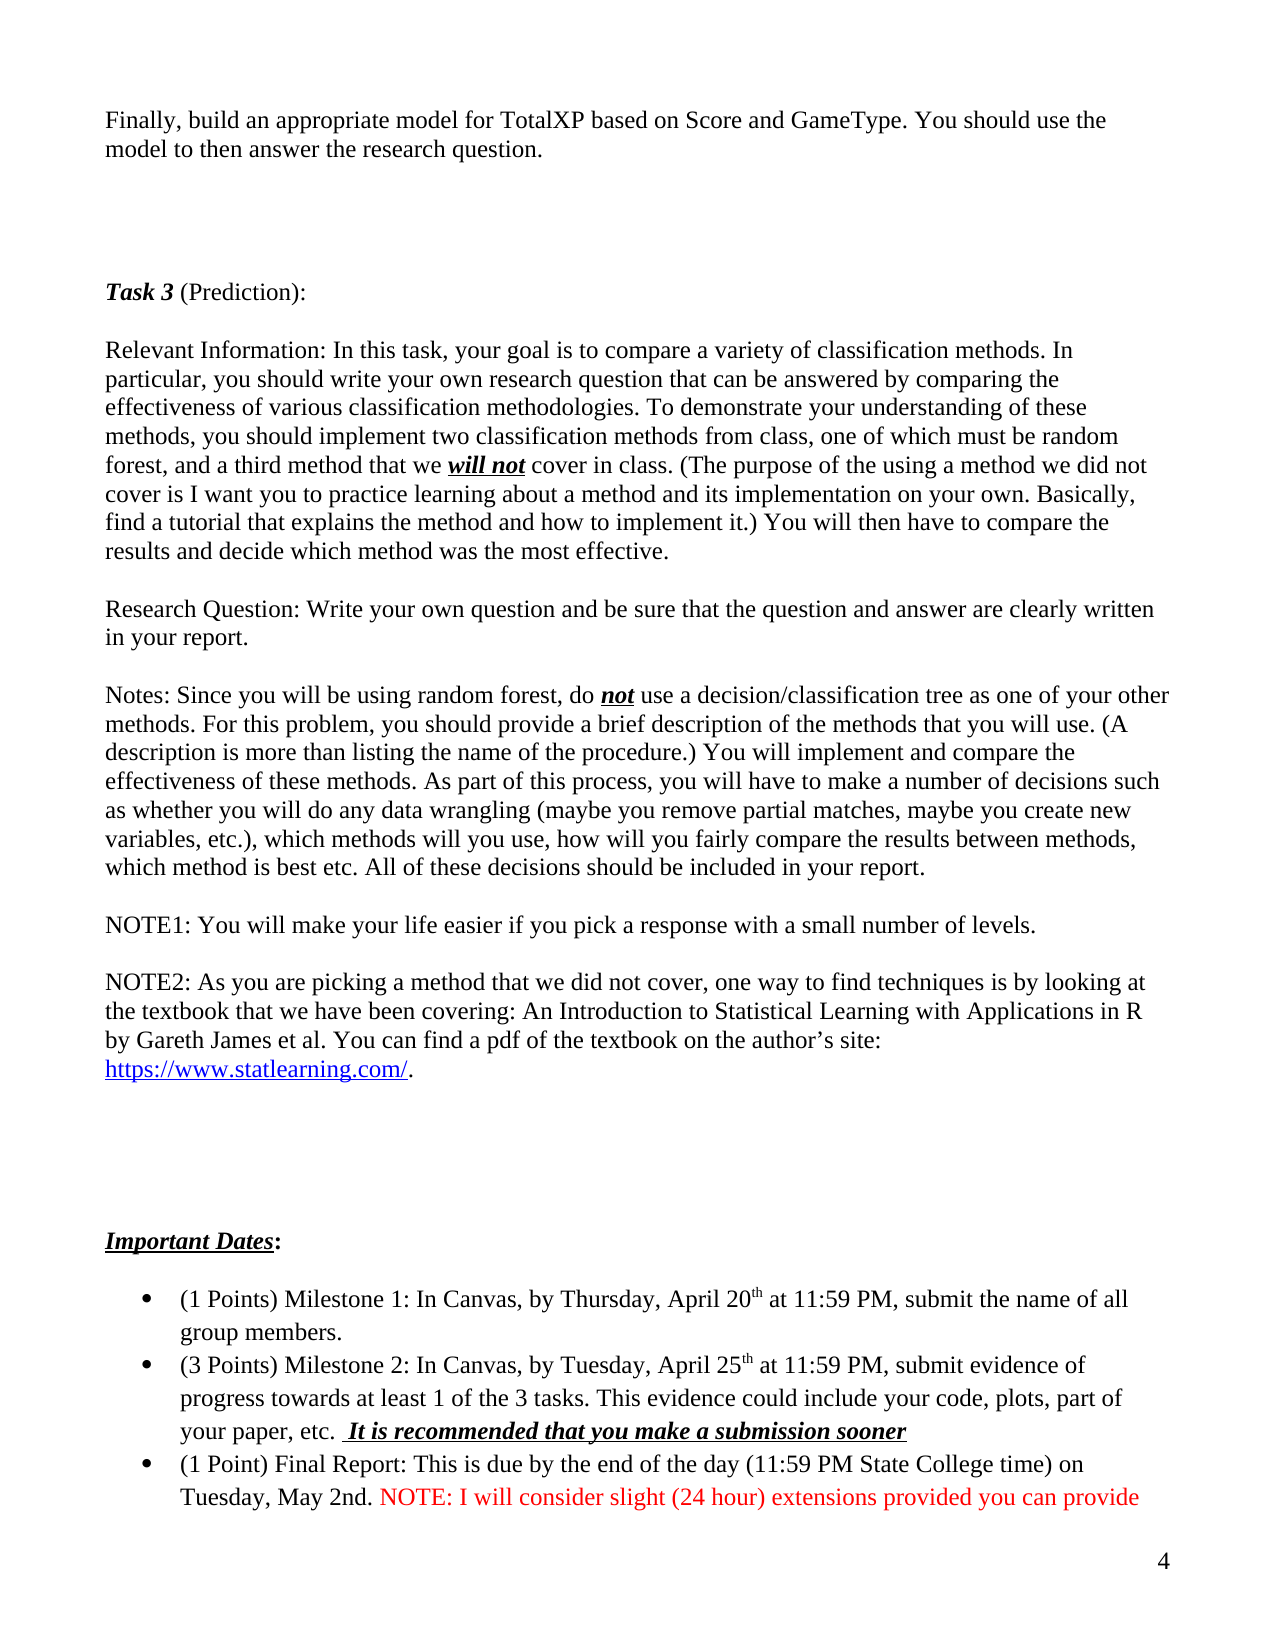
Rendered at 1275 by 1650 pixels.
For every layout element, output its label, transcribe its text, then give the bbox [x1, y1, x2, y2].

text NOTE1: You will make your life easier if you pick a response with a small number of levels. [105, 910, 1170, 939]
text Important Dates: [105, 1226, 1170, 1255]
text Notes: Since you will be using random forest, do not use a decision/classification tree as one of your other methods. For this problem, you should provide a brief description of the methods that you will use. (A description is more than listing the name of the procedure.) You will implement and compare the effectiveness of these methods. As part of this process, you will have to make a number of decisions such as whether you will do any data wrangling (maybe you remove partial matches, maybe you create new variables, etc.), which methods will you use, how will you fairly compare the results between methods, which method is best etc. All of these decisions should be included in your report. [105, 680, 1170, 881]
text Relevant Information: In this task, your goal is to compare a variety of classification methods. In particular, you should write your own research question that can be answered by comparing the effectiveness of various classification methodologies. To demonstrate your understanding of these methods, you should implement two classification methods from class, one of which must be random forest, and a third method that we will not cover in class. (The purpose of the using a method we did not cover is I want you to practice learning about a method and its implementation on your own. Basically, find a tutorial that explains the method and how to implement it.) You will then have to compare the results and decide which method was the most effective. [105, 335, 1170, 565]
text Research Question: Write your own question and be sure that the question and answer are clearly written in your report. [105, 594, 1170, 651]
text Task 3 (Prediction): [105, 277, 1170, 306]
text NOTE2: As you are picking a method that we did not cover, one way to find techniques is by looking at the textbook that we have been covering: An Introduction to Statistical Learning with Applications in R by Gareth James et al. You can find a pdf of the textbook on the author’s site: https://www.statlearning.com/. [105, 967, 1170, 1082]
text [105, 105, 1170, 162]
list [142, 1449, 1170, 1511]
list (1 Points) Milestone 1: In Canvas, by Thursday, April 20th at 11:59 PM, submit the name of all group members. [142, 1284, 1170, 1346]
list (3 Points) Milestone 2: In Canvas, by Tuesday, April 25th at 11:59 PM, submit evidence of progress towards at least 1 of the 3 tasks. This evidence could include your code, plots, part of your paper, etc. It is recommended that you make a submission sooner [142, 1350, 1170, 1444]
